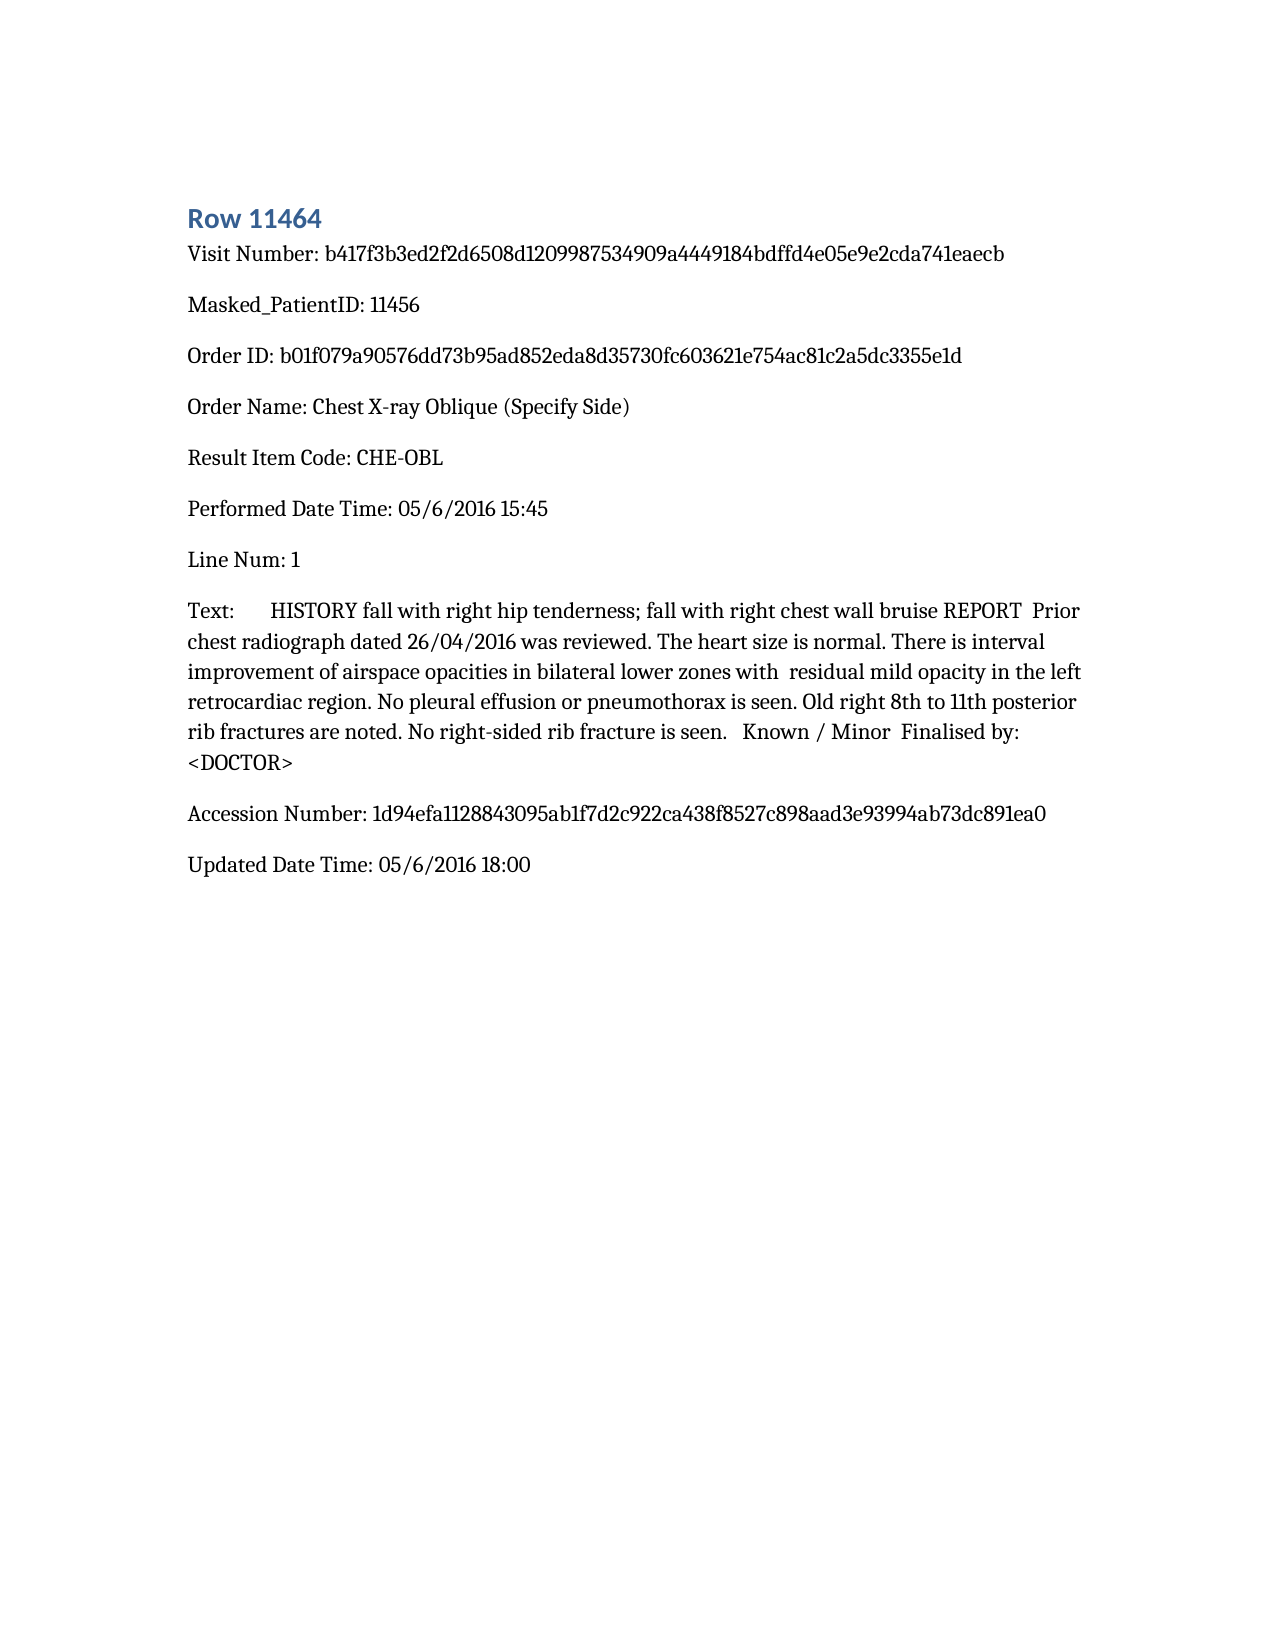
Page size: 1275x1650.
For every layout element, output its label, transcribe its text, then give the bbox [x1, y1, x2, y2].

text Accession Number: 1d94efa1128843095ab1f7d2c922ca438f8527c898aad3e93994ab73dc891ea0 [187, 800, 1087, 827]
text Result Item Code: CHE-OBL [187, 445, 1087, 471]
text Masked_PatientID: 11456 [187, 292, 1087, 318]
text Order Name: Chest X-ray Oblique (Specify Side) [187, 394, 1087, 420]
subtitle Row 11464 [187, 200, 1087, 236]
text Line Num: 1 [187, 547, 1087, 573]
text Order ID: b01f079a90576dd73b95ad852eda8d35730fc603621e754ac81c2a5dc3355e1d [187, 343, 1087, 369]
text Performed Date Time: 05/6/2016 15:45 [187, 496, 1087, 522]
text Visit Number: b417f3b3ed2f2d6508d1209987534909a4449184bdffd4e05e9e2cda741eaecb [187, 241, 1087, 267]
text Updated Date Time: 05/6/2016 18:00 [187, 851, 1087, 878]
text Text: HISTORY fall with right hip tenderness; fall with right chest wall bruise REPORT Prior chest radiograph dated 26/04/2016 was reviewed. The heart size is normal. There is interval improvement of airspace opacities in bilateral lower zones with residual mild opacity in the left retrocardiac region. No pleural effusion or pneumothorax is seen. Old right 8th to 11th posterior rib fractures are noted. No right-sided rib fracture is seen. Known / Minor Finalised by: <DOCTOR> [187, 598, 1087, 776]
